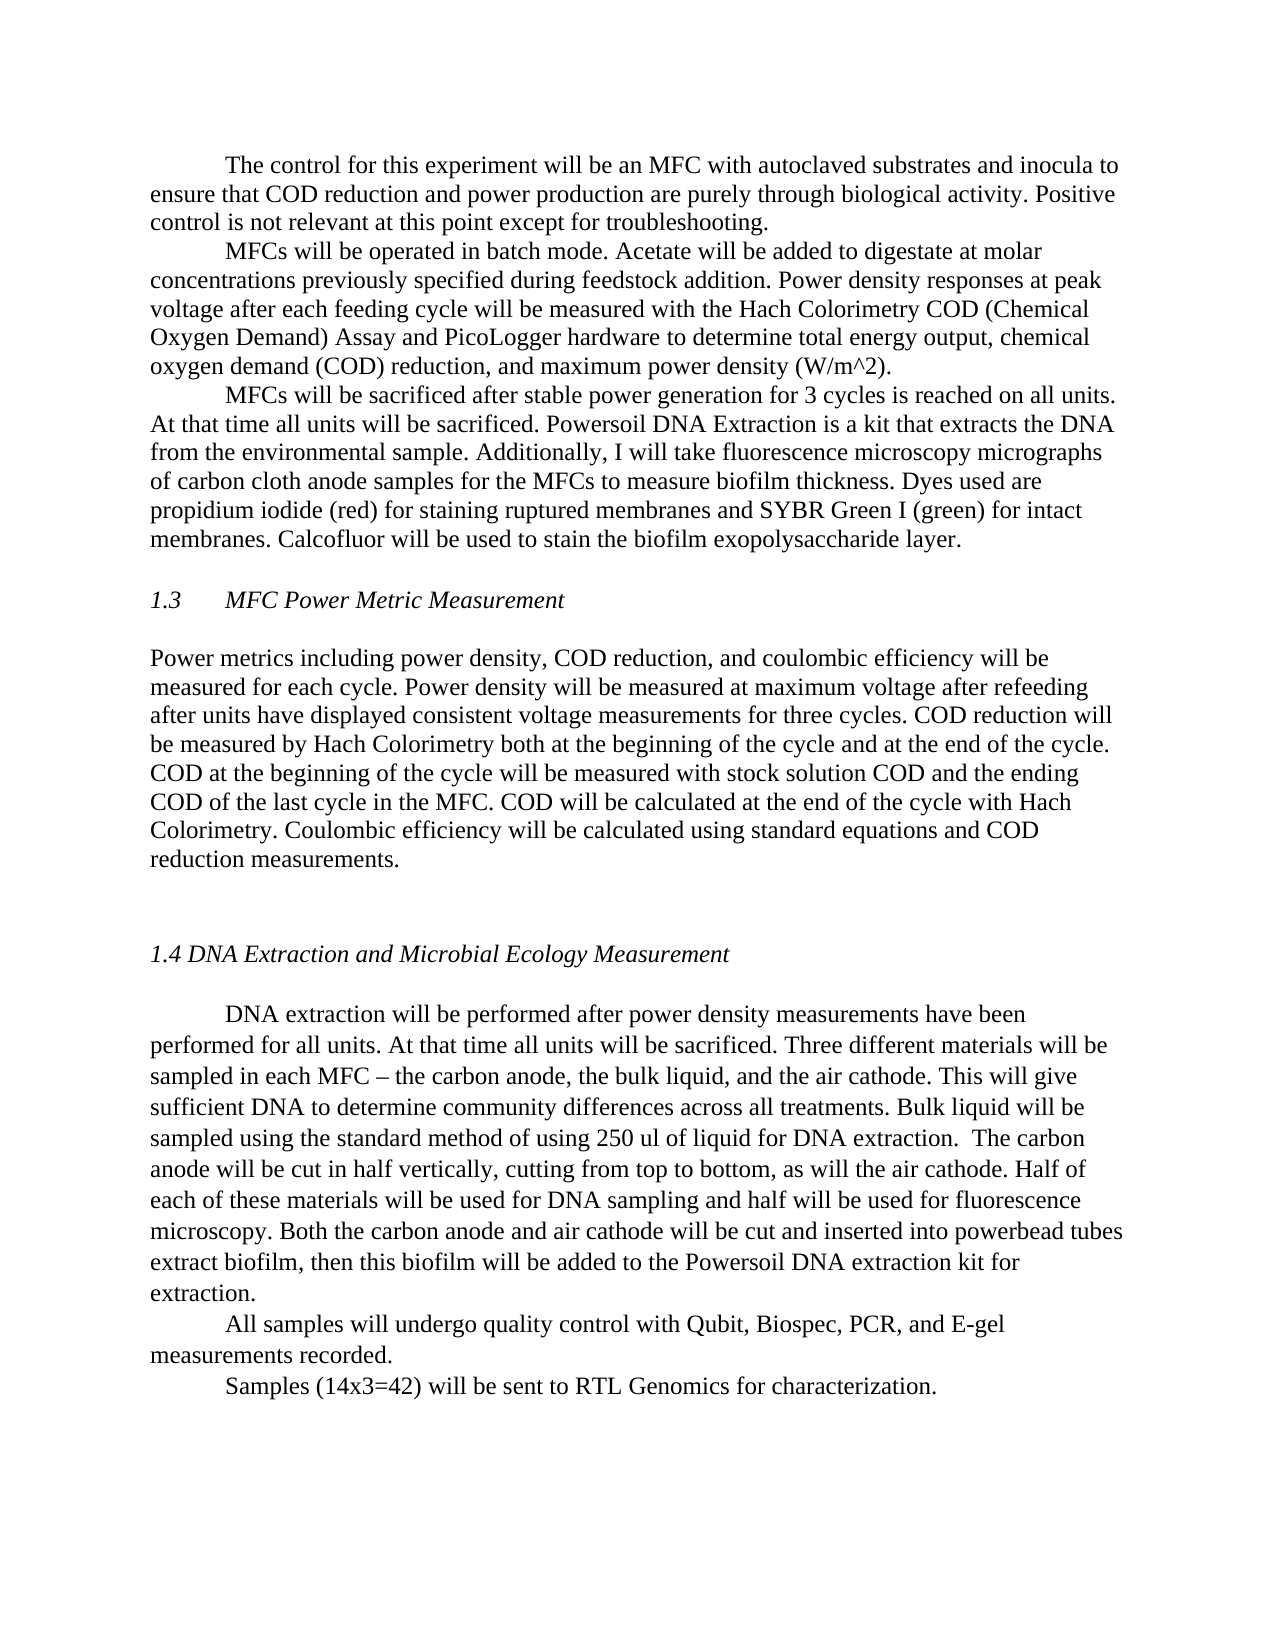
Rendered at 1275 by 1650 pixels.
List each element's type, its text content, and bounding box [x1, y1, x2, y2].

text All samples will undergo quality control with Qubit, Biospec, PCR, and E-gel measurements recorded. [150, 1309, 1125, 1369]
text Samples (14x3=42) will be sent to RTL Genomics for characterization. [150, 1371, 1125, 1400]
subtitle DNA Extraction and Microbial Ecology Measurement [150, 939, 1125, 968]
text DNA extraction will be performed after power density measurements have been performed for all units. At that time all units will be sacrificed. Three different materials will be sampled in each MFC – the carbon anode, the bulk liquid, and the air cathode. This will give sufficient DNA to determine community differences across all treatments. Bulk liquid will be sampled using the standard method of using 250 ul of liquid for DNA extraction. The carbon anode will be cut in half vertically, cutting from top to bottom, as will the air cathode. Half of each of these materials will be used for DNA sampling and half will be used for fluorescence microscopy. Both the carbon anode and air cathode will be cut and inserted into powerbead tubes extract biofilm, then this biofilm will be added to the Powersoil DNA extraction kit for extraction. [150, 999, 1125, 1307]
text MFCs will be sacrificed after stable power generation for 3 cycles is reached on all units. At that time all units will be sacrificed. Powersoil DNA Extraction is a kit that extracts the DNA from the environmental sample. Additionally, I will take fluorescence microscopy micrographs of carbon cloth anode samples for the MFCs to measure biofilm thickness. Dyes used are propidium iodide (red) for staining ruptured membranes and SYBR Green I (green) for intact membranes. Calcofluor will be used to stain the biofilm exopolysaccharide layer. [150, 380, 1125, 581]
subtitle MFC Power Metric Measurement Power metrics including power density, COD reduction, and coulombic efficiency will be measured for each cycle. Power density will be measured at maximum voltage after refeeding after units have displayed consistent voltage measurements for three cycles. COD reduction will be measured by Hach Colorimetry both at the beginning of the cycle and at the end of the cycle. COD at the beginning of the cycle will be measured with stock solution COD and the ending COD of the last cycle in the MFC. COD will be calculated at the end of the cycle with Hach Colorimetry. Coulombic efficiency will be calculated using standard equations and COD reduction measurements. [150, 585, 1125, 873]
text The control for this experiment will be an MFC with autoclaved substrates and inocula to ensure that COD reduction and power production are purely through biological activity. Positive control is not relevant at this point except for troubleshooting. [150, 150, 1125, 236]
text MFCs will be operated in batch mode. Acetate will be added to digestate at molar concentrations previously specified during feedstock addition. Power density responses at peak voltage after each feeding cycle will be measured with the Hach Colorimetry COD (Chemical Oxygen Demand) Assay and PicoLogger hardware to determine total energy output, chemical oxygen demand (COD) reduction, and maximum power density (W/m^2). [150, 236, 1125, 380]
